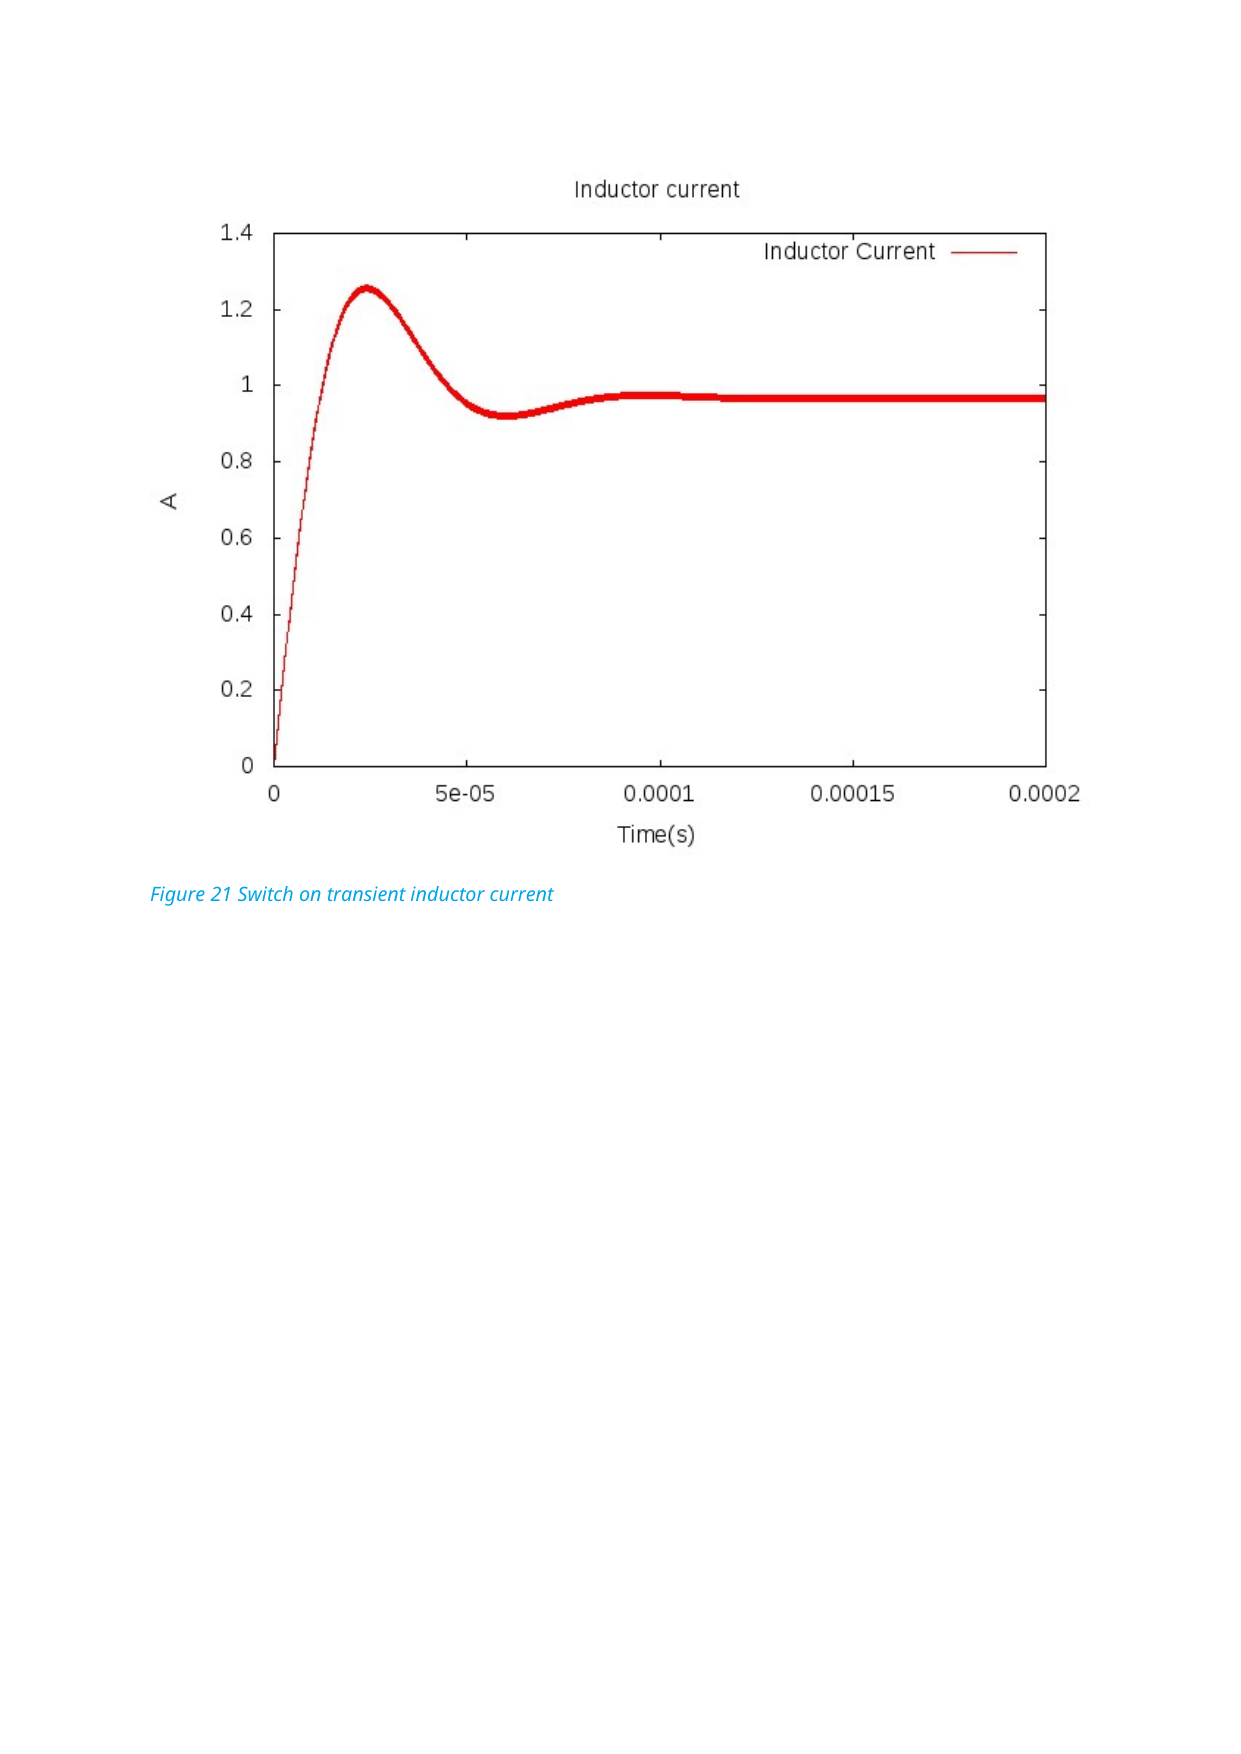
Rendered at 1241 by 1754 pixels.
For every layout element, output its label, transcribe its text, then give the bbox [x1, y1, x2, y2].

picture [150, 150, 1091, 856]
